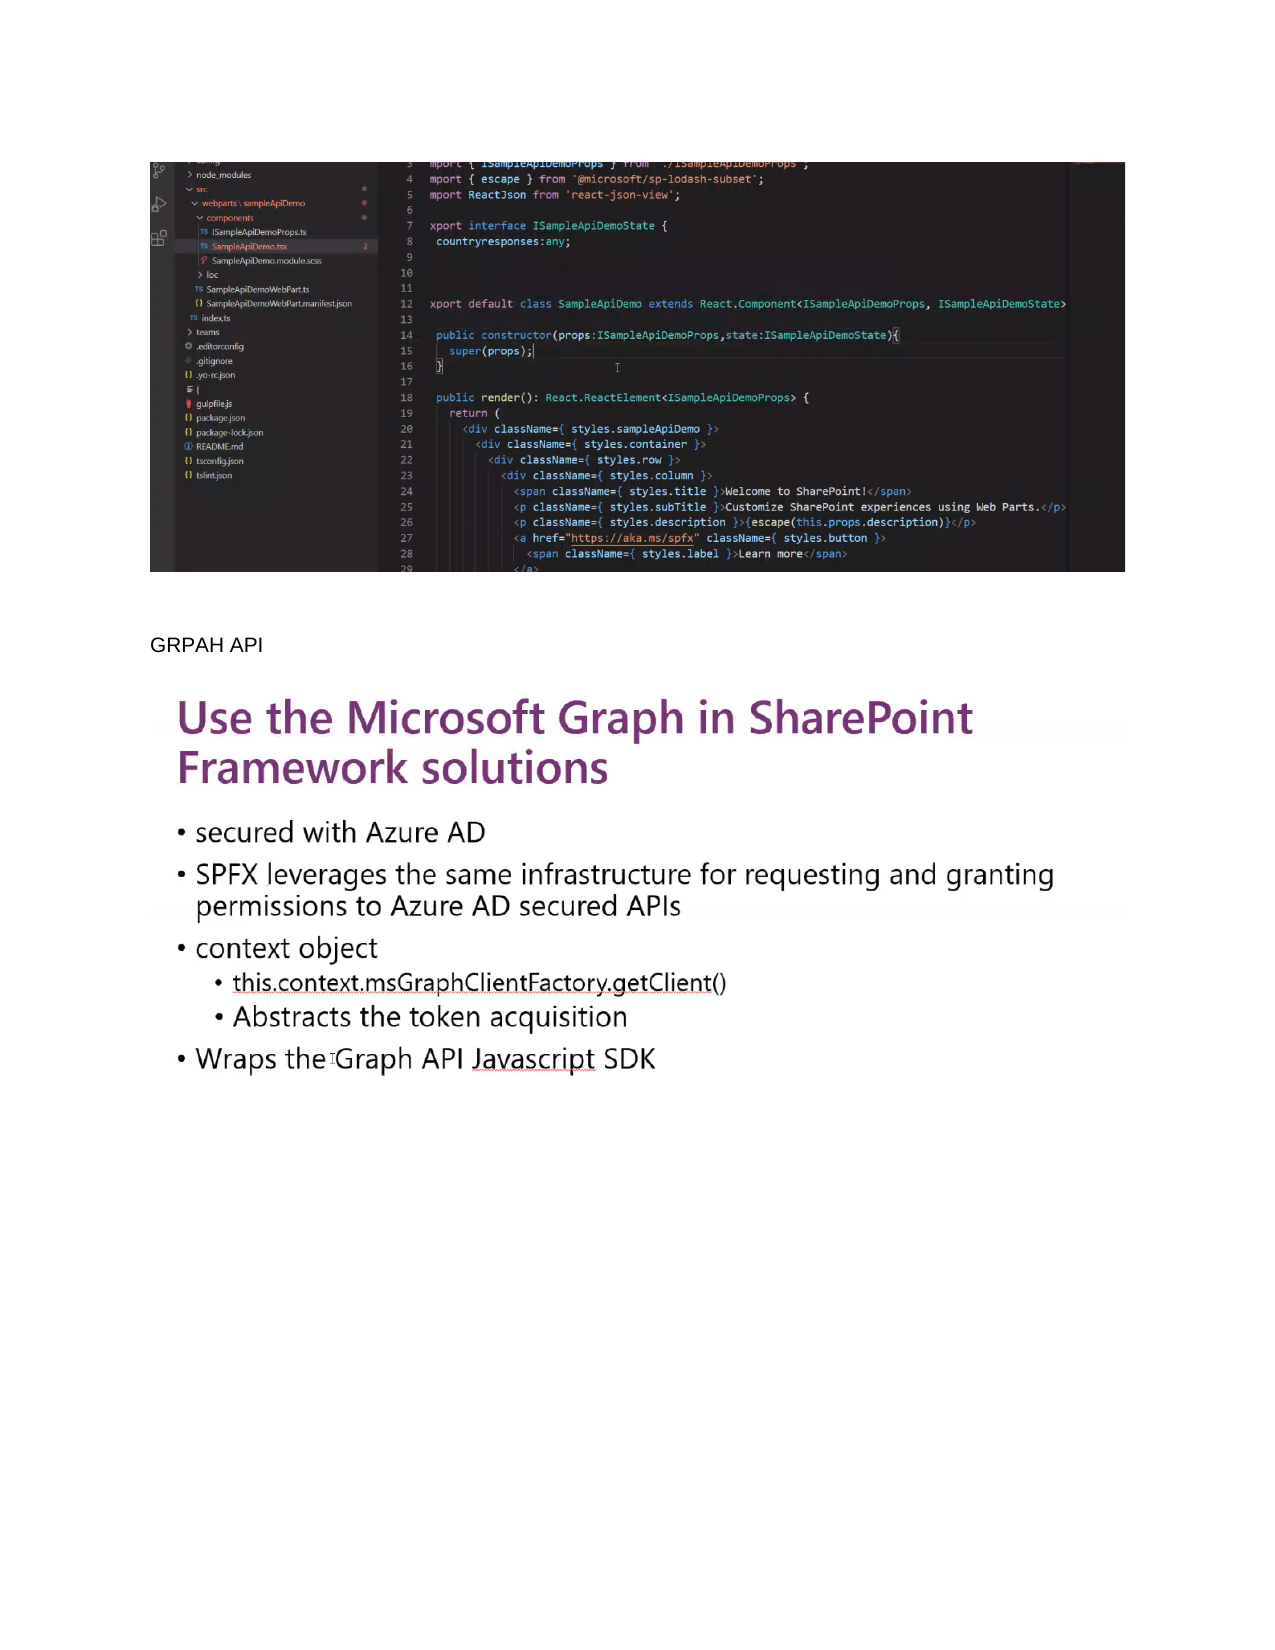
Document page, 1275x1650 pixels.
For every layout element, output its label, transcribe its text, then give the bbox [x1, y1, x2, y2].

picture [150, 162, 1125, 572]
picture [150, 675, 1125, 1155]
text GRPAH API [150, 633, 1125, 657]
